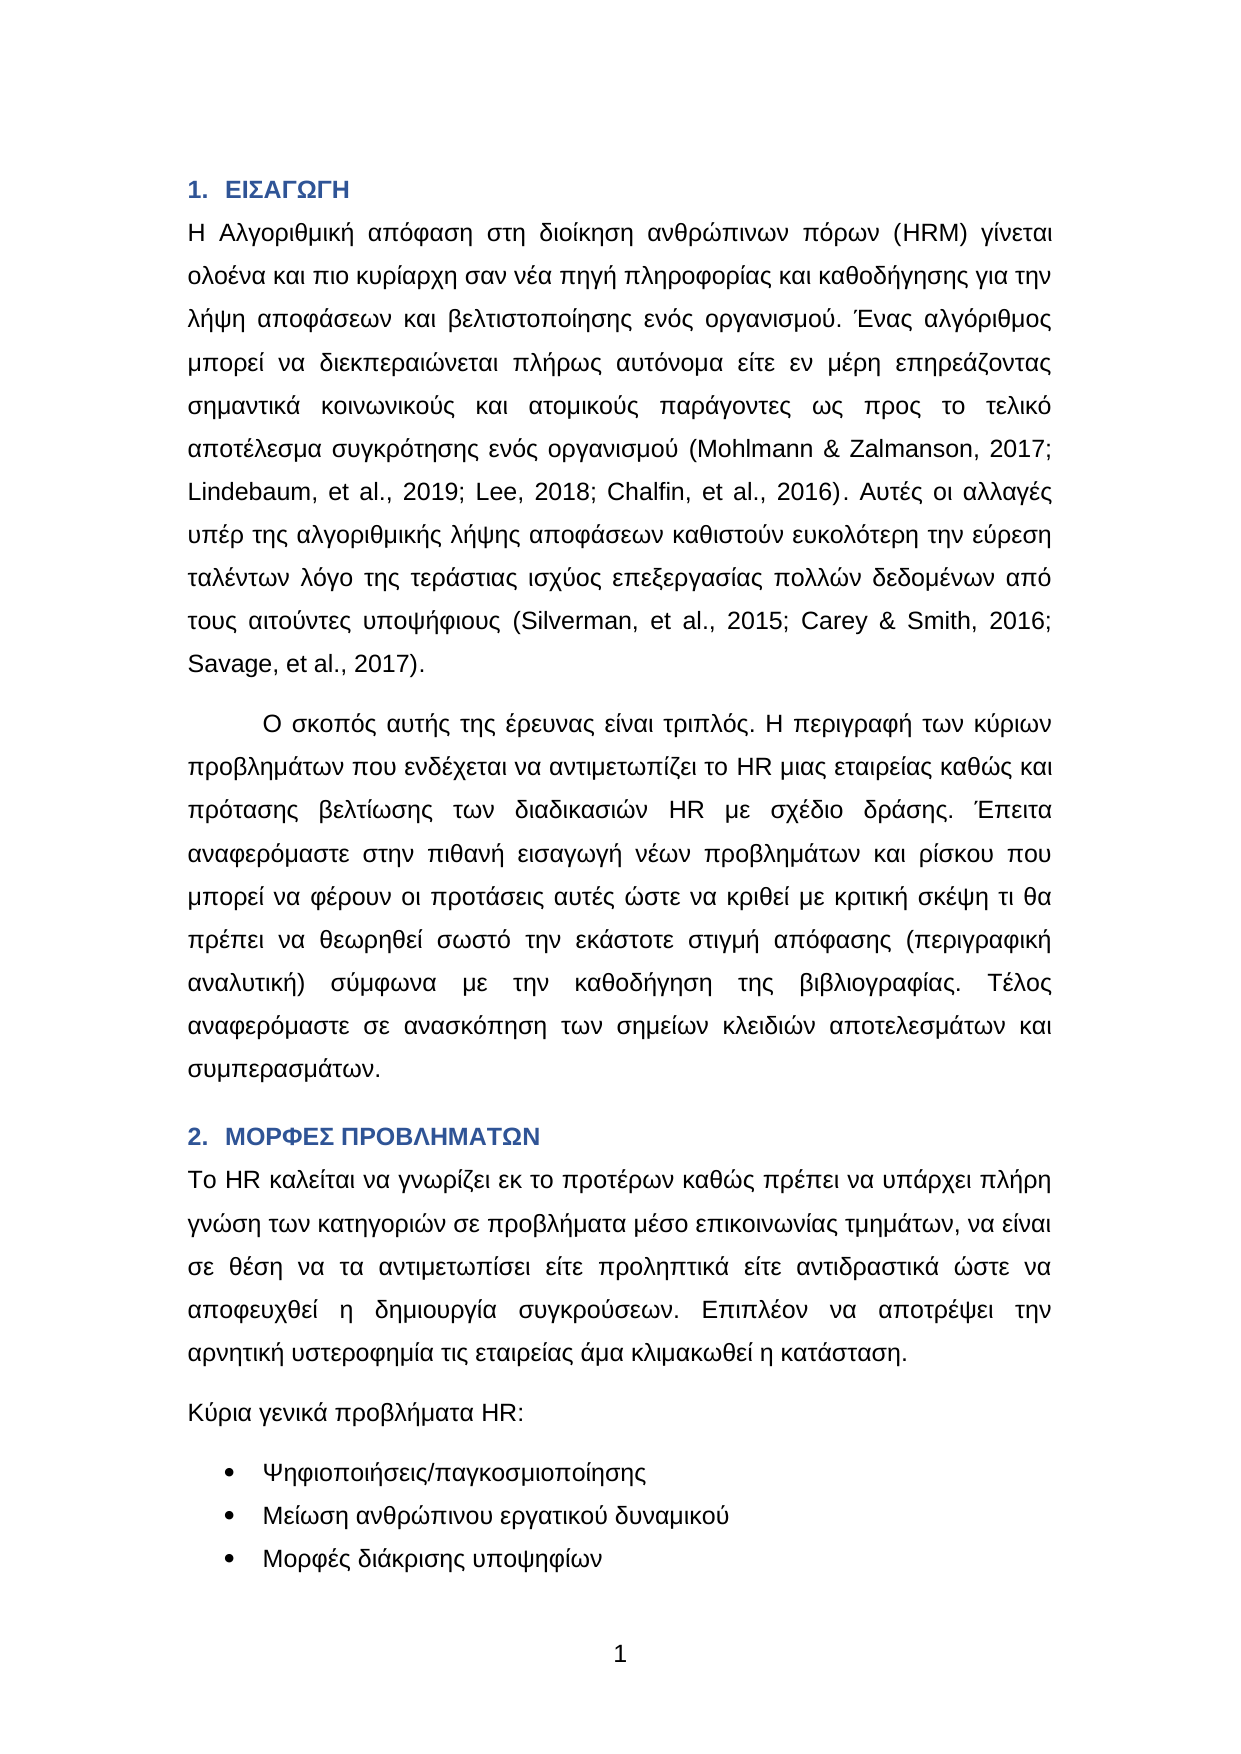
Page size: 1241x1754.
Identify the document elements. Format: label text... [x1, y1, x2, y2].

list Μορφές διάκρισης υποψηφίων [225, 1544, 1053, 1573]
text Το HR καλείται να γνωρίζει εκ το προτέρων καθώς πρέπει να υπάρχει πλήρη γνώση των κατηγοριών σε προβλήματα μέσο επικοινωνίας τμημάτων, να είναι σε θέση να τα αντιμετωπίσει είτε προληπτικά είτε αντιδραστικά ώστε να αποφευχθεί η δημιουργία συγκρούσεων. Επιπλέον να αποτρέψει την αρνητική υστεροφημία τις εταιρείας άμα κλιμακωθεί η κατάσταση. [187, 1165, 1053, 1367]
list Ψηφιοποιήσεις/παγκοσμιοποίησης [225, 1457, 1053, 1486]
list Μείωση ανθρώπινου εργατικού δυναμικού [225, 1501, 1053, 1529]
text Ο σκοπός αυτής της έρευνας είναι τριπλός. Η περιγραφή των κύριων προβλημάτων που ενδέχεται να αντιμετωπίζει το HR μιας εταιρείας καθώς και πρότασης βελτίωσης των διαδικασιών HR με σχέδιο δράσης. Έπειτα αναφερόμαστε στην πιθανή εισαγωγή νέων προβλημάτων και ρίσκου που μπορεί να φέρουν οι προτάσεις αυτές ώστε να κριθεί με κριτική σκέψη τι θα πρέπει να θεωρηθεί σωστό την εκάστοτε στιγμή απόφασης (περιγραφική αναλυτική) σύμφωνα με την καθοδήγηση της βιβλιογραφίας. Τέλος αναφερόμαστε σε ανασκόπηση των σημείων κλειδιών αποτελεσμάτων και συμπερασμάτων. [187, 709, 1053, 1083]
text Η Αλγοριθμική απόφαση στη διοίκηση ανθρώπινων πόρων (HRM) γίνεται ολοένα και πιο κυρίαρχη σαν νέα πηγή πληροφορίας και καθοδήγησης για την λήψη αποφάσεων και βελτιστοποίησης ενός οργανισμού. Ένας αλγόριθμος μπορεί να διεκπεραιώνεται πλήρως αυτόνομα είτε εν μέρη επηρεάζοντας σημαντικά κοινωνικούς και ατομικούς παράγοντες ως προς το τελικό αποτέλεσμα συγκρότησης ενός οργανισμού . Αυτές οι αλλαγές υπέρ της αλγοριθμικής λήψης αποφάσεων καθιστούν ευκολότερη την εύρεση ταλέντων λόγο της τεράστιας ισχύος επεξεργασίας πολλών δεδομένων από τους αιτούντες υποψήφιους . [187, 218, 1053, 678]
subtitle ΕΙΣΑΓΩΓΗ [187, 175, 1053, 204]
subtitle ΜΟΡΦΕΣ ΠΡΟΒΛΗΜΑΤΩΝ [187, 1122, 1053, 1151]
text Κύρια γενικά προβλήματα HR: [187, 1398, 1053, 1426]
